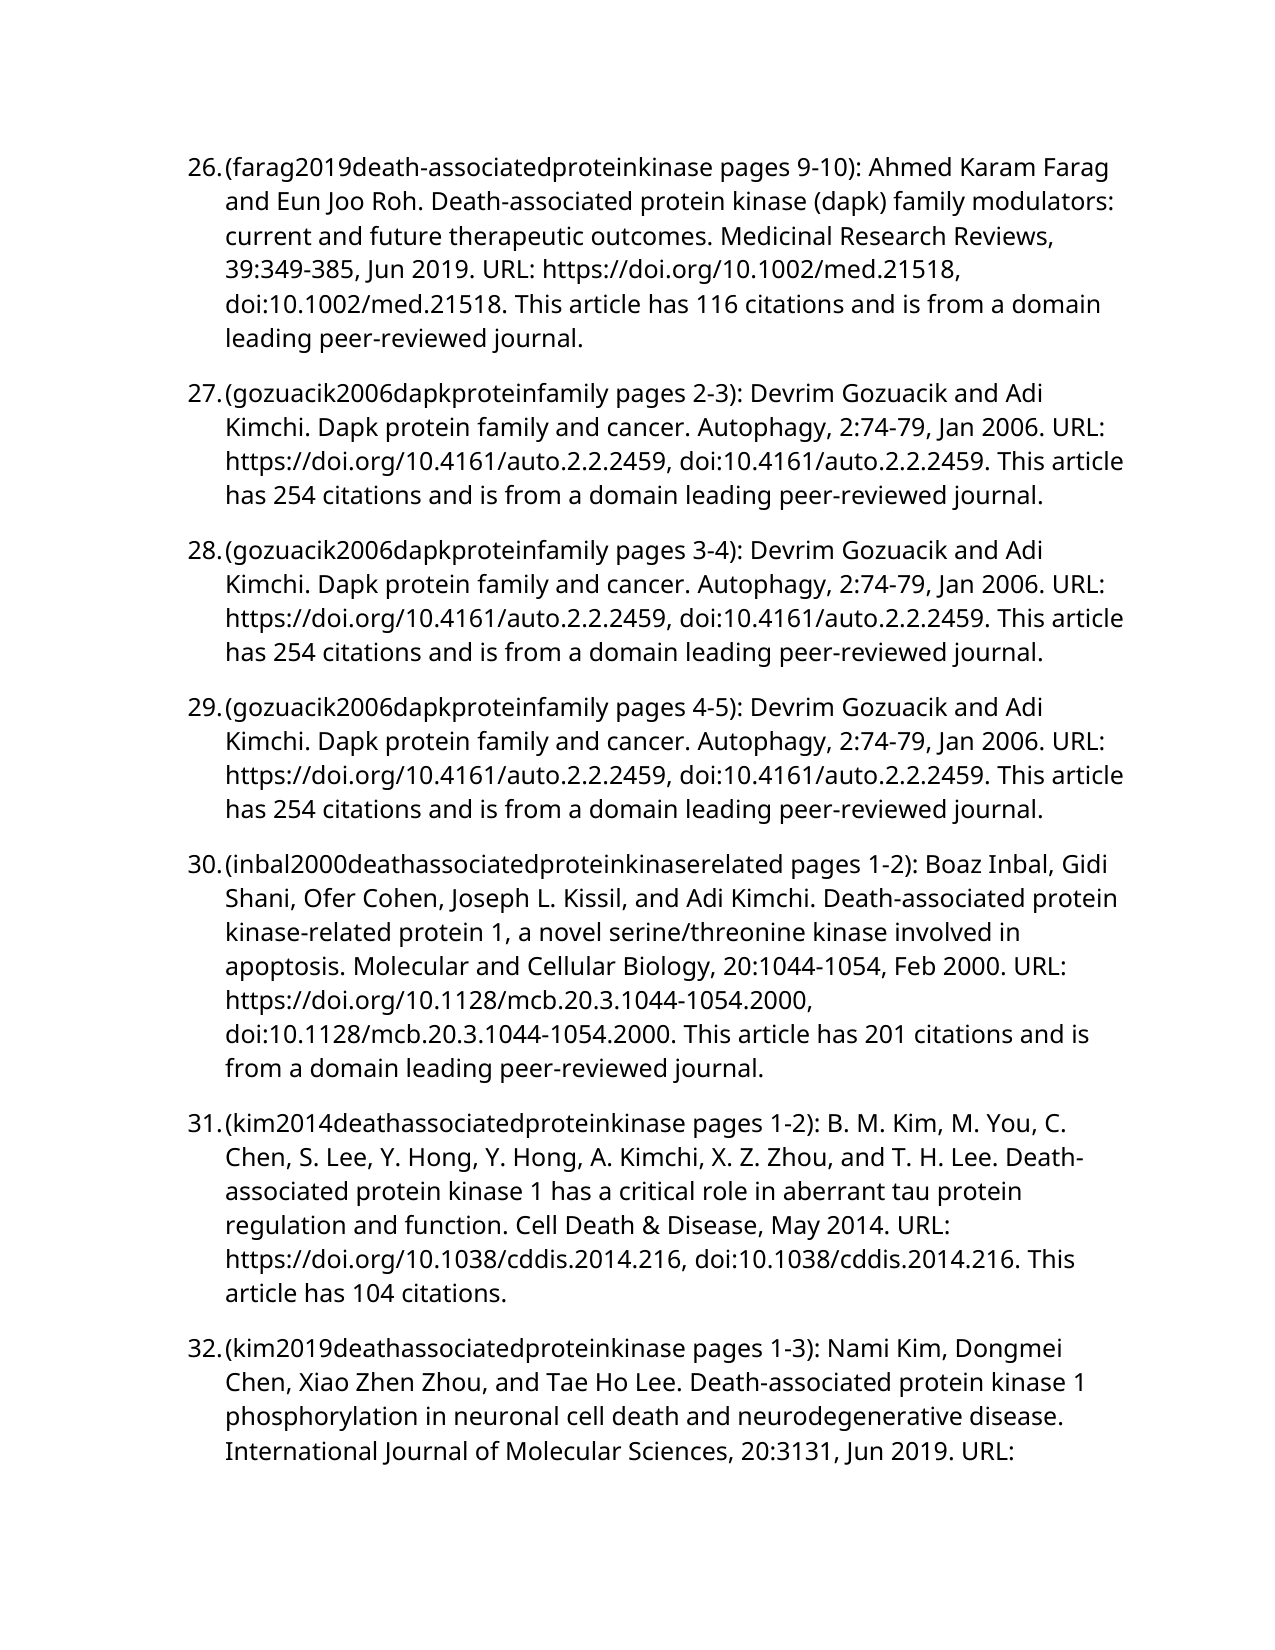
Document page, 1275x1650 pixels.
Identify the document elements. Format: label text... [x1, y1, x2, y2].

list (gozuacik2006dapkproteinfamily pages 3-4): Devrim Gozuacik and Adi Kimchi. Dapk protein family and cancer. Autophagy, 2:74-79, Jan 2006. URL: https://doi.org/10.4161/auto.2.2.2459, doi:10.4161/auto.2.2.2459. This article has 254 citations and is from a domain leading peer-reviewed journal. [187, 532, 1125, 668]
list (kim2014deathassociatedproteinkinase pages 1-2): B. M. Kim, M. You, C. Chen, S. Lee, Y. Hong, Y. Hong, A. Kimchi, X. Z. Zhou, and T. H. Lee. Death-associated protein kinase 1 has a critical role in aberrant tau protein regulation and function. Cell Death & Disease, May 2014. URL: https://doi.org/10.1038/cddis.2014.216, doi:10.1038/cddis.2014.216. This article has 104 citations. [187, 1106, 1125, 1310]
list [187, 1331, 1125, 1467]
list (gozuacik2006dapkproteinfamily pages 4-5): Devrim Gozuacik and Adi Kimchi. Dapk protein family and cancer. Autophagy, 2:74-79, Jan 2006. URL: https://doi.org/10.4161/auto.2.2.2459, doi:10.4161/auto.2.2.2459. This article has 254 citations and is from a domain leading peer-reviewed journal. [187, 689, 1125, 826]
list (farag2019death‐associatedproteinkinase pages 9-10): Ahmed Karam Farag and Eun Joo Roh. Death‐associated protein kinase (dapk) family modulators: current and future therapeutic outcomes. Medicinal Research Reviews, 39:349-385, Jun 2019. URL: https://doi.org/10.1002/med.21518, doi:10.1002/med.21518. This article has 116 citations and is from a domain leading peer-reviewed journal. [187, 150, 1125, 354]
list (gozuacik2006dapkproteinfamily pages 2-3): Devrim Gozuacik and Adi Kimchi. Dapk protein family and cancer. Autophagy, 2:74-79, Jan 2006. URL: https://doi.org/10.4161/auto.2.2.2459, doi:10.4161/auto.2.2.2459. This article has 254 citations and is from a domain leading peer-reviewed journal. [187, 375, 1125, 511]
list (inbal2000deathassociatedproteinkinaserelated pages 1-2): Boaz Inbal, Gidi Shani, Ofer Cohen, Joseph L. Kissil, and Adi Kimchi. Death-associated protein kinase-related protein 1, a novel serine/threonine kinase involved in apoptosis. Molecular and Cellular Biology, 20:1044-1054, Feb 2000. URL: https://doi.org/10.1128/mcb.20.3.1044-1054.2000, doi:10.1128/mcb.20.3.1044-1054.2000. This article has 201 citations and is from a domain leading peer-reviewed journal. [187, 846, 1125, 1085]
